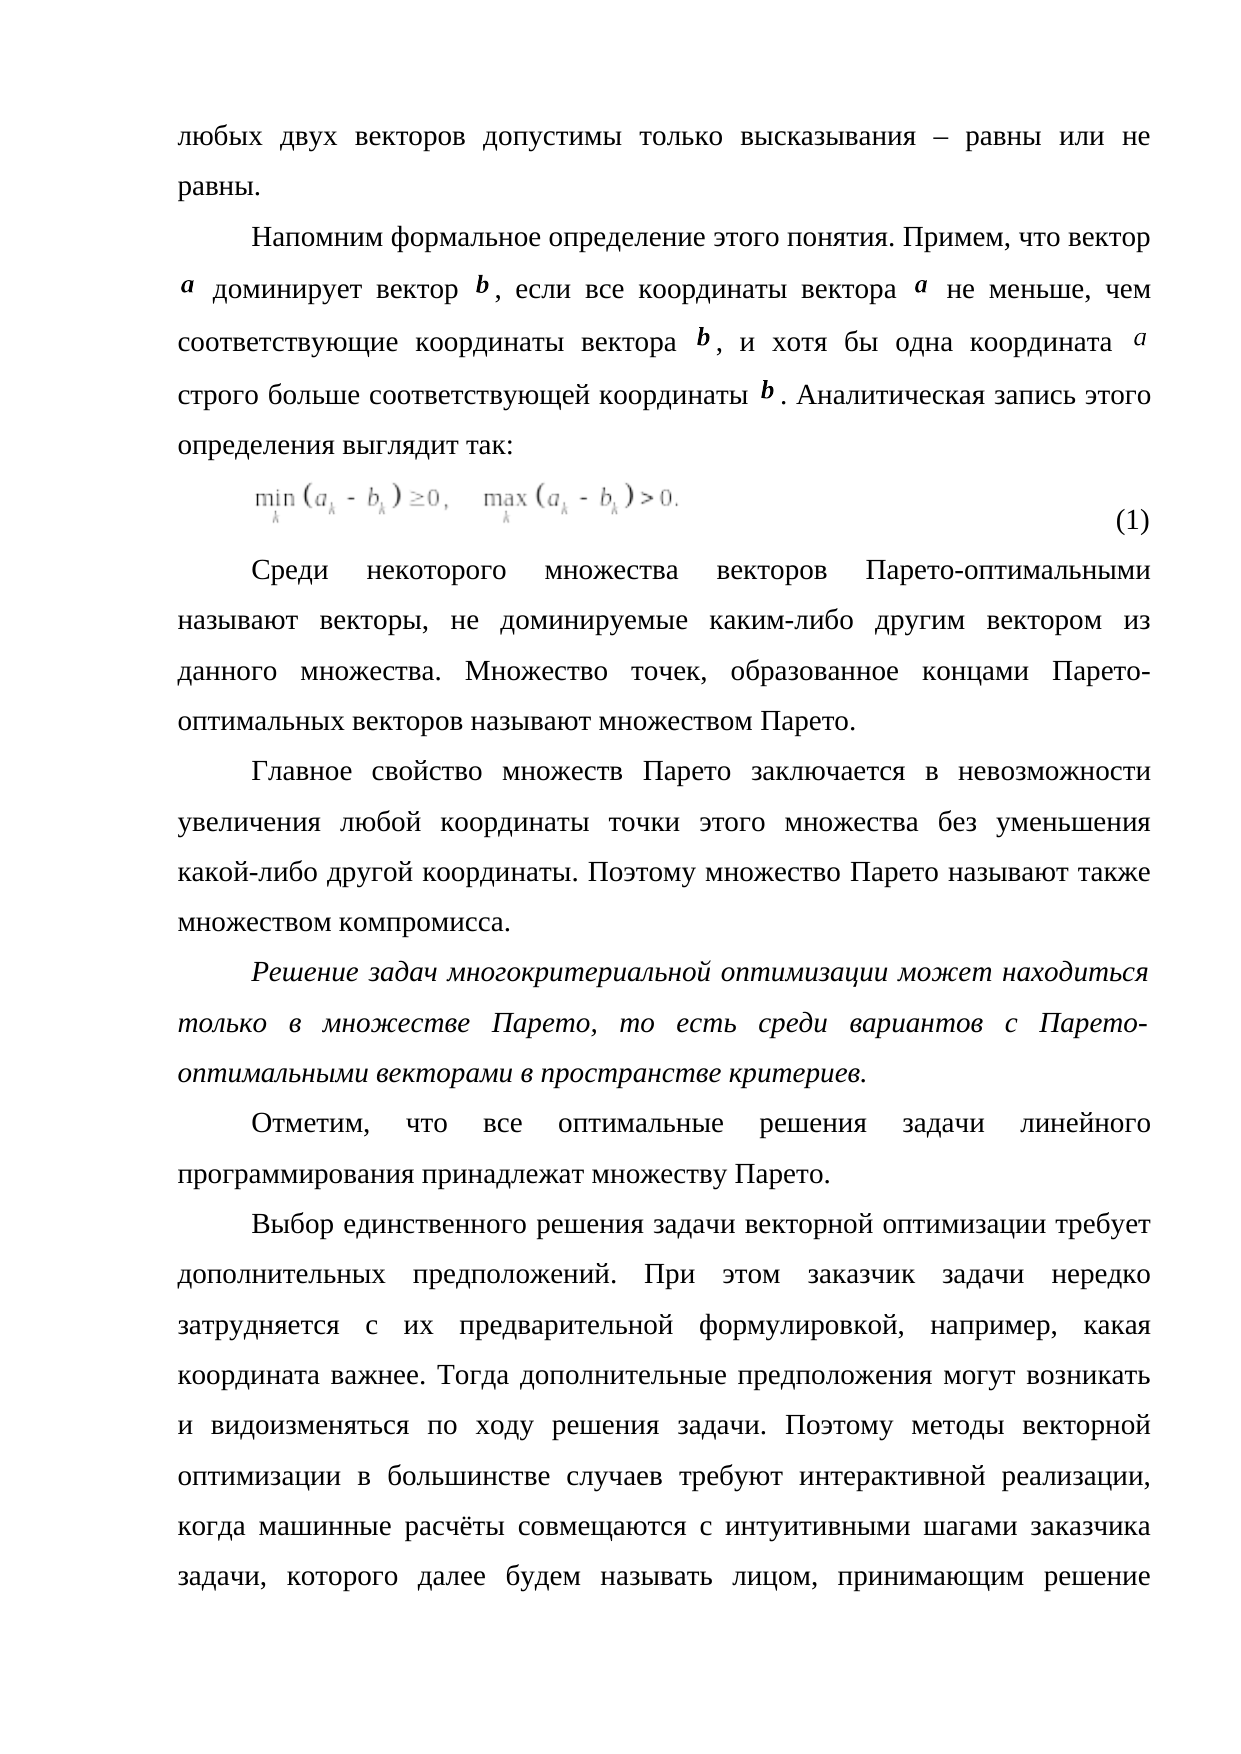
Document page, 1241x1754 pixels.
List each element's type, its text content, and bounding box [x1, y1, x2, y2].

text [177, 118, 1152, 202]
text (1) [177, 477, 1152, 535]
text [177, 1206, 1152, 1592]
text Главное свойство множеств Парето заключается в невозможности увеличения любой координаты точки этого множества без уменьшения какой-либо другой координаты. Поэтому множество Парето называют также множеством компромисса. [177, 753, 1152, 938]
text Напомним формальное определение этого понятия. Примем, что вектор доминирует вектор , если все координаты вектора не меньше, чем соответствующие координаты вектора , и хотя бы одна координата строго больше соответствующей координаты . Аналитическая запись этого определения выглядит так: [177, 219, 1152, 461]
text Среди некоторого множества векторов Парето-оптимальными называют векторы, не доминируемые каким-либо другим вектором из данного множества. Множество точек, образованное концами Парето-оптимальных векторов называют множеством Парето. [177, 552, 1152, 737]
text Решение задач многокритериальной оптимизации может находиться только в множестве Парето, то есть среди вариантов с Парето-оптимальными векторами в пространстве критериев. [177, 954, 1152, 1089]
text Отметим, что все оптимальные решения задачи линейного программирования принадлежат множеству Парето. [177, 1106, 1152, 1189]
